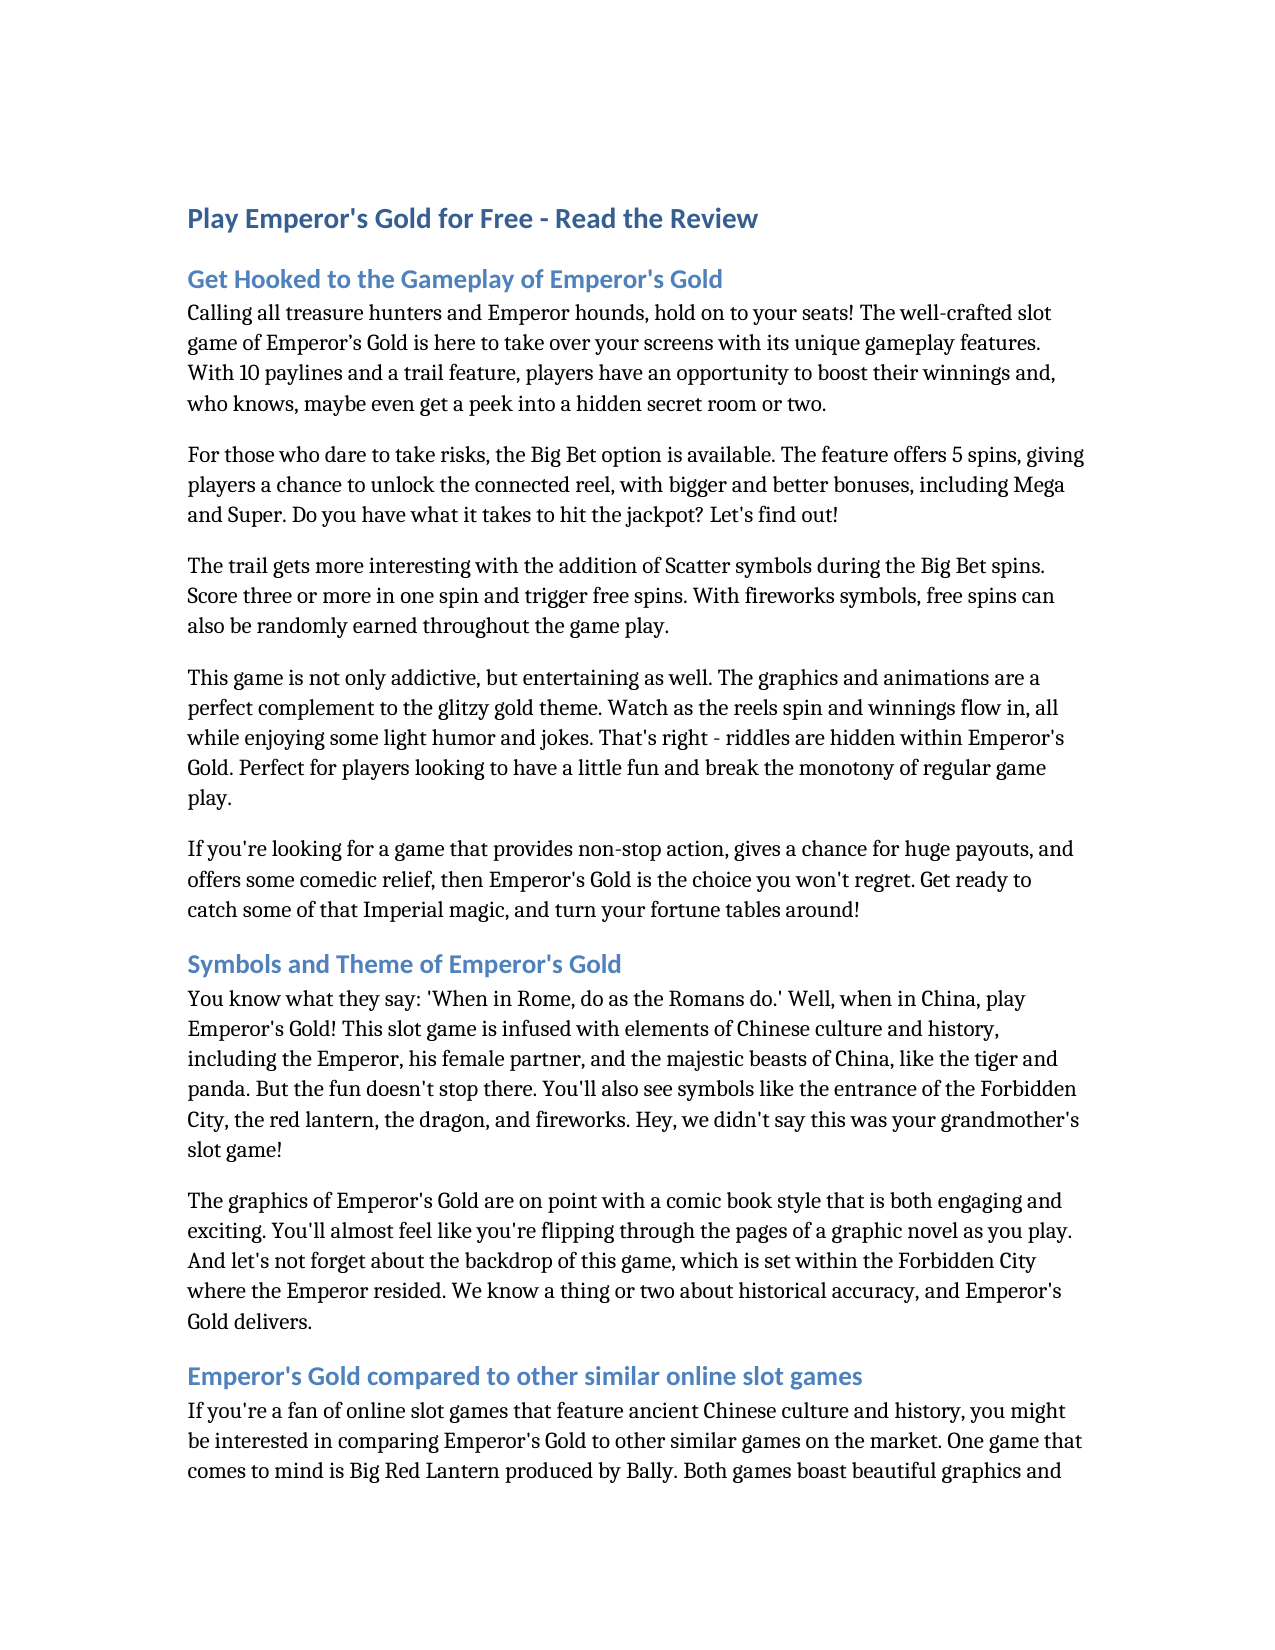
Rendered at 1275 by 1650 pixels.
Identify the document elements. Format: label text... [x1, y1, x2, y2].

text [187, 1397, 1087, 1484]
subtitle Get Hooked to the Gameplay of Emperor's Gold [187, 262, 1087, 295]
text This game is not only addictive, but entertaining as well. The graphics and animations are a perfect complement to the glitzy gold theme. Watch as the reels spin and winnings flow in, all while enjoying some light humor and jokes. That's right - riddles are hidden within Emperor's Gold. Perfect for players looking to have a little fun and break the monotony of regular game play. [187, 664, 1087, 811]
subtitle Play Emperor's Gold for Free - Read the Review [187, 200, 1087, 236]
text For those who dare to take risks, the Big Bet option is available. The feature offers 5 spins, giving players a chance to unlock the connected reel, with bigger and better bonuses, including Mega and Super. Do you have what it takes to hit the jackpot? Let's find out! [187, 441, 1087, 528]
text You know what they say: 'When in Rome, do as the Romans do.' Well, when in China, play Emperor's Gold! This slot game is infused with elements of Chinese culture and history, including the Emperor, his female partner, and the majestic beasts of China, like the tiger and panda. But the fun doesn't stop there. You'll also see symbols like the entrance of the Forbidden City, the red lantern, the dragon, and fireworks. Hey, we didn't say this was your grandmother's slot game! [187, 986, 1087, 1163]
text Calling all treasure hunters and Emperor hounds, hold on to your seats! The well-crafted slot game of Emperor’s Gold is here to take over your screens with its unique gameplay features. With 10 paylines and a trail feature, players have an opportunity to boost their winnings and, who knows, maybe even get a peek into a hidden secret room or two. [187, 300, 1087, 417]
text The graphics of Emperor's Gold are on point with a comic book style that is both engaging and exciting. You'll almost feel like you're flipping through the pages of a graphic novel as you play. And let's not forget about the backdrop of this game, which is set within the Forbidden City where the Emperor resided. We know a thing or two about historical accuracy, and Emperor's Gold delivers. [187, 1188, 1087, 1335]
subtitle Emperor's Gold compared to other similar online slot games [187, 1359, 1087, 1392]
text If you're looking for a game that provides non-stop action, gives a chance for huge payouts, and offers some comedic relief, then Emperor's Gold is the choice you won't regret. Get ready to catch some of that Imperial magic, and turn your fortune tables around! [187, 836, 1087, 923]
subtitle Symbols and Theme of Emperor's Gold [187, 948, 1087, 981]
text The trail gets more interesting with the addition of Scatter symbols during the Big Bet spins. Score three or more in one spin and trigger free spins. With fireworks symbols, free spins can also be randomly earned throughout the game play. [187, 553, 1087, 639]
